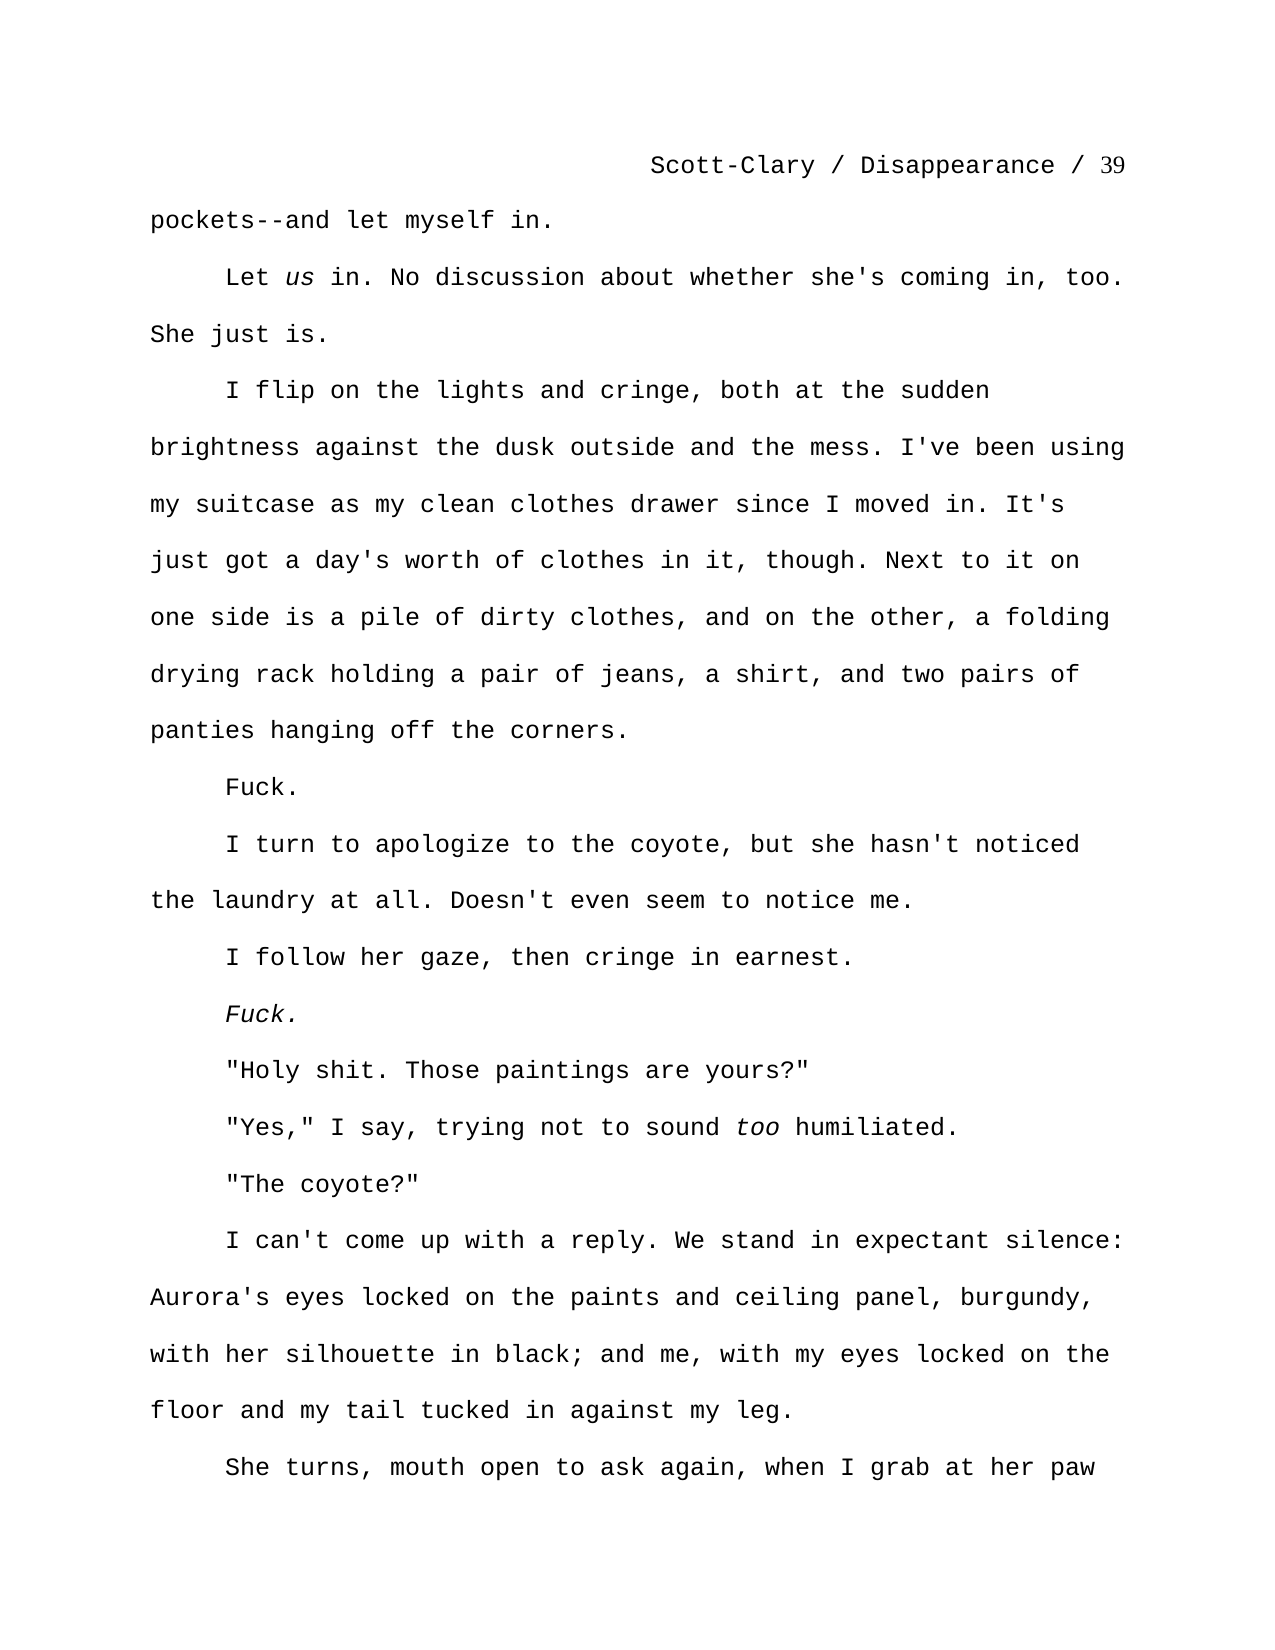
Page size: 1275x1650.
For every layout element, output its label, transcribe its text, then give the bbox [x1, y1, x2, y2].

text I flip on the lights and cringe, both at the sudden brightness against the dusk outside and the mess. I've been using my suitcase as my clean clothes drawer since I moved in. It's just got a day's worth of clothes in it, though. Next to it on one side is a pile of dirty clothes, and on the other, a folding drying rack holding a pair of jeans, a shirt, and two pairs of panties hanging off the corners. [150, 378, 1125, 746]
text "Holy shit. Those paintings are yours?" [150, 1058, 1125, 1086]
text Fuck. [150, 774, 1125, 803]
text "The coyote?" [150, 1171, 1125, 1199]
text I turn to apologize to the coyote, but she hasn't noticed the laundry at all. Doesn't even seem to notice me. [150, 831, 1125, 916]
text I can't come up with a reply. We stand in expectant silence: Aurora's eyes locked on the paints and ceiling panel, burgundy, with her silhouette in black; and me, with my eyes locked on the floor and my tail tucked in against my leg. [150, 1228, 1125, 1426]
text I follow her gaze, then cringe in earnest. [150, 944, 1125, 973]
text Fuck. [150, 1001, 1125, 1029]
text She turns, mouth open to ask again, when I grab at her paw and rush to cut her off. [150, 1454, 1125, 1483]
text Let us in. No discussion about whether she's coming in, too. She just is. [150, 264, 1125, 349]
text "Yes," I say, trying not to sound too humiliated. [150, 1114, 1125, 1143]
